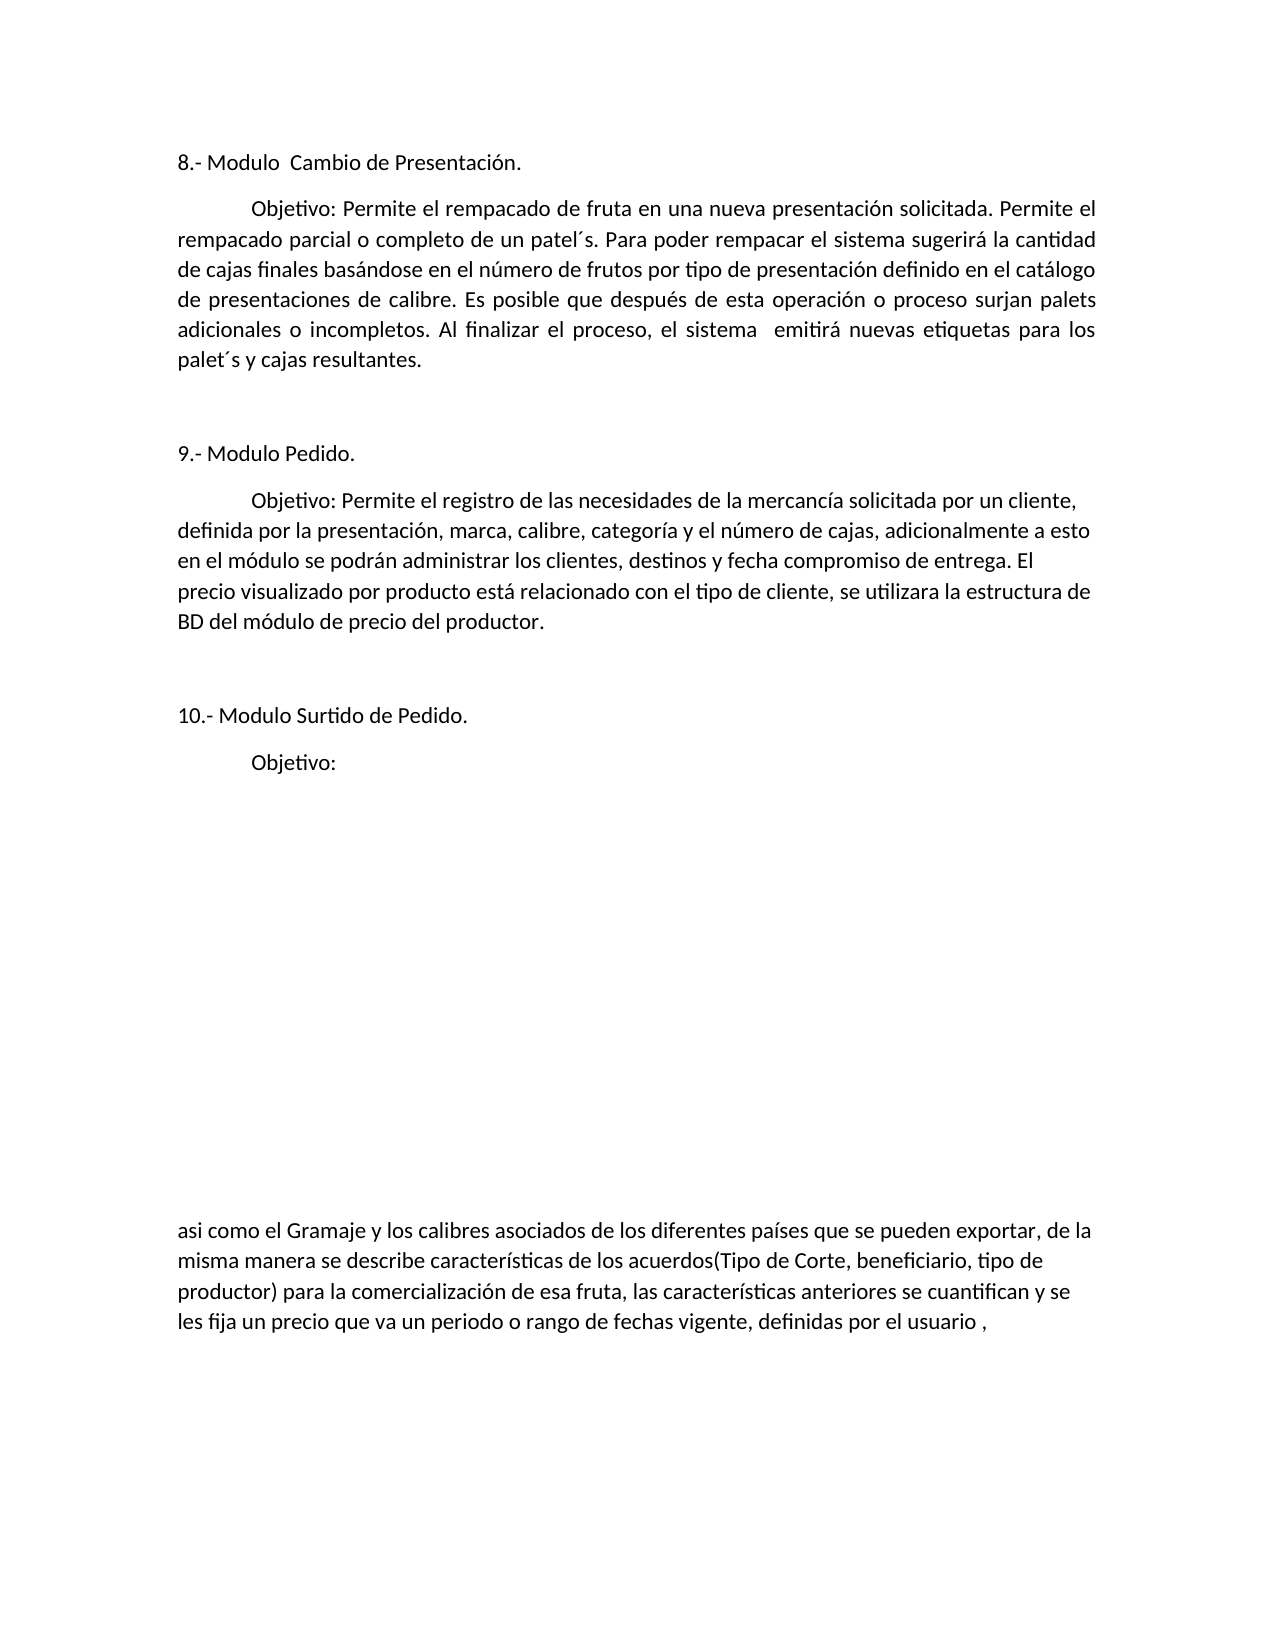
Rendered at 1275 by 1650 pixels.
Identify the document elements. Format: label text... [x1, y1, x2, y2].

text Objetivo: Permite el rempacado de fruta en una nueva presentación solicitada. Permite el rempacado parcial o completo de un patel´s. Para poder rempacar el sistema sugerirá la cantidad de cajas finales basándose en el número de frutos por tipo de presentación definido en el catálogo de presentaciones de calibre. Es posible que después de esta operación o proceso surjan palets adicionales o incompletos. Al finalizar el proceso, el sistema emitirá nuevas etiquetas para los palet´s y cajas resultantes. [177, 194, 1098, 373]
text 8.- Modulo Cambio de Presentación. [177, 148, 1098, 176]
text 10.- Modulo Surtido de Pedido. [177, 701, 1098, 729]
text Objetivo: [177, 748, 1098, 776]
text 9.- Modulo Pedido. [177, 439, 1098, 467]
text Objetivo: Permite el registro de las necesidades de la mercancía solicitada por un cliente, definida por la presentación, marca, calibre, categoría y el número de cajas, adicionalmente a esto en el módulo se podrán administrar los clientes, destinos y fecha compromiso de entrega. El precio visualizado por producto está relacionado con el tipo de cliente, se utilizara la estructura de BD del módulo de precio del productor. [177, 486, 1098, 635]
